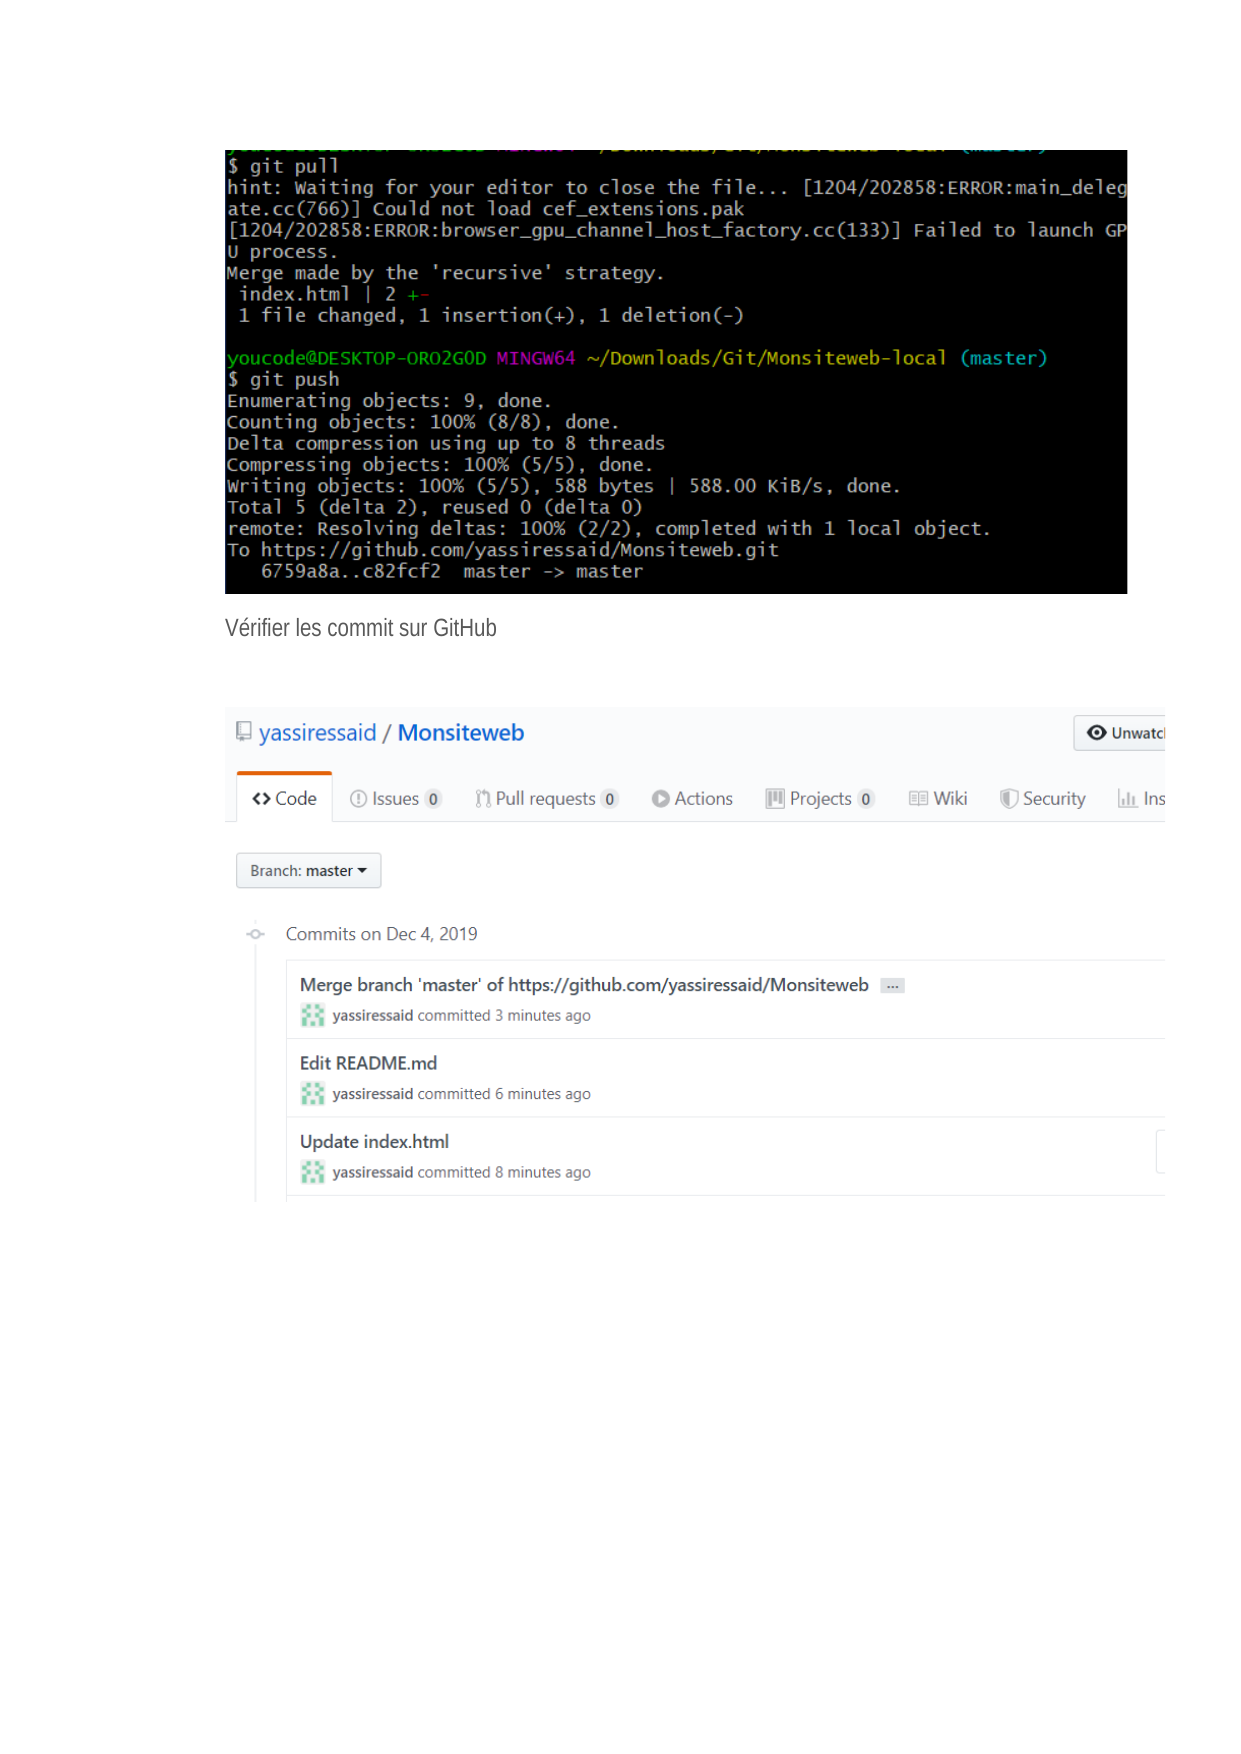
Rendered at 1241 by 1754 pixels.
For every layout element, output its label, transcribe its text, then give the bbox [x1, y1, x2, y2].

text Vérifier les commit sur GitHub [150, 613, 1090, 641]
picture [225, 707, 1166, 1202]
picture [225, 150, 1128, 594]
